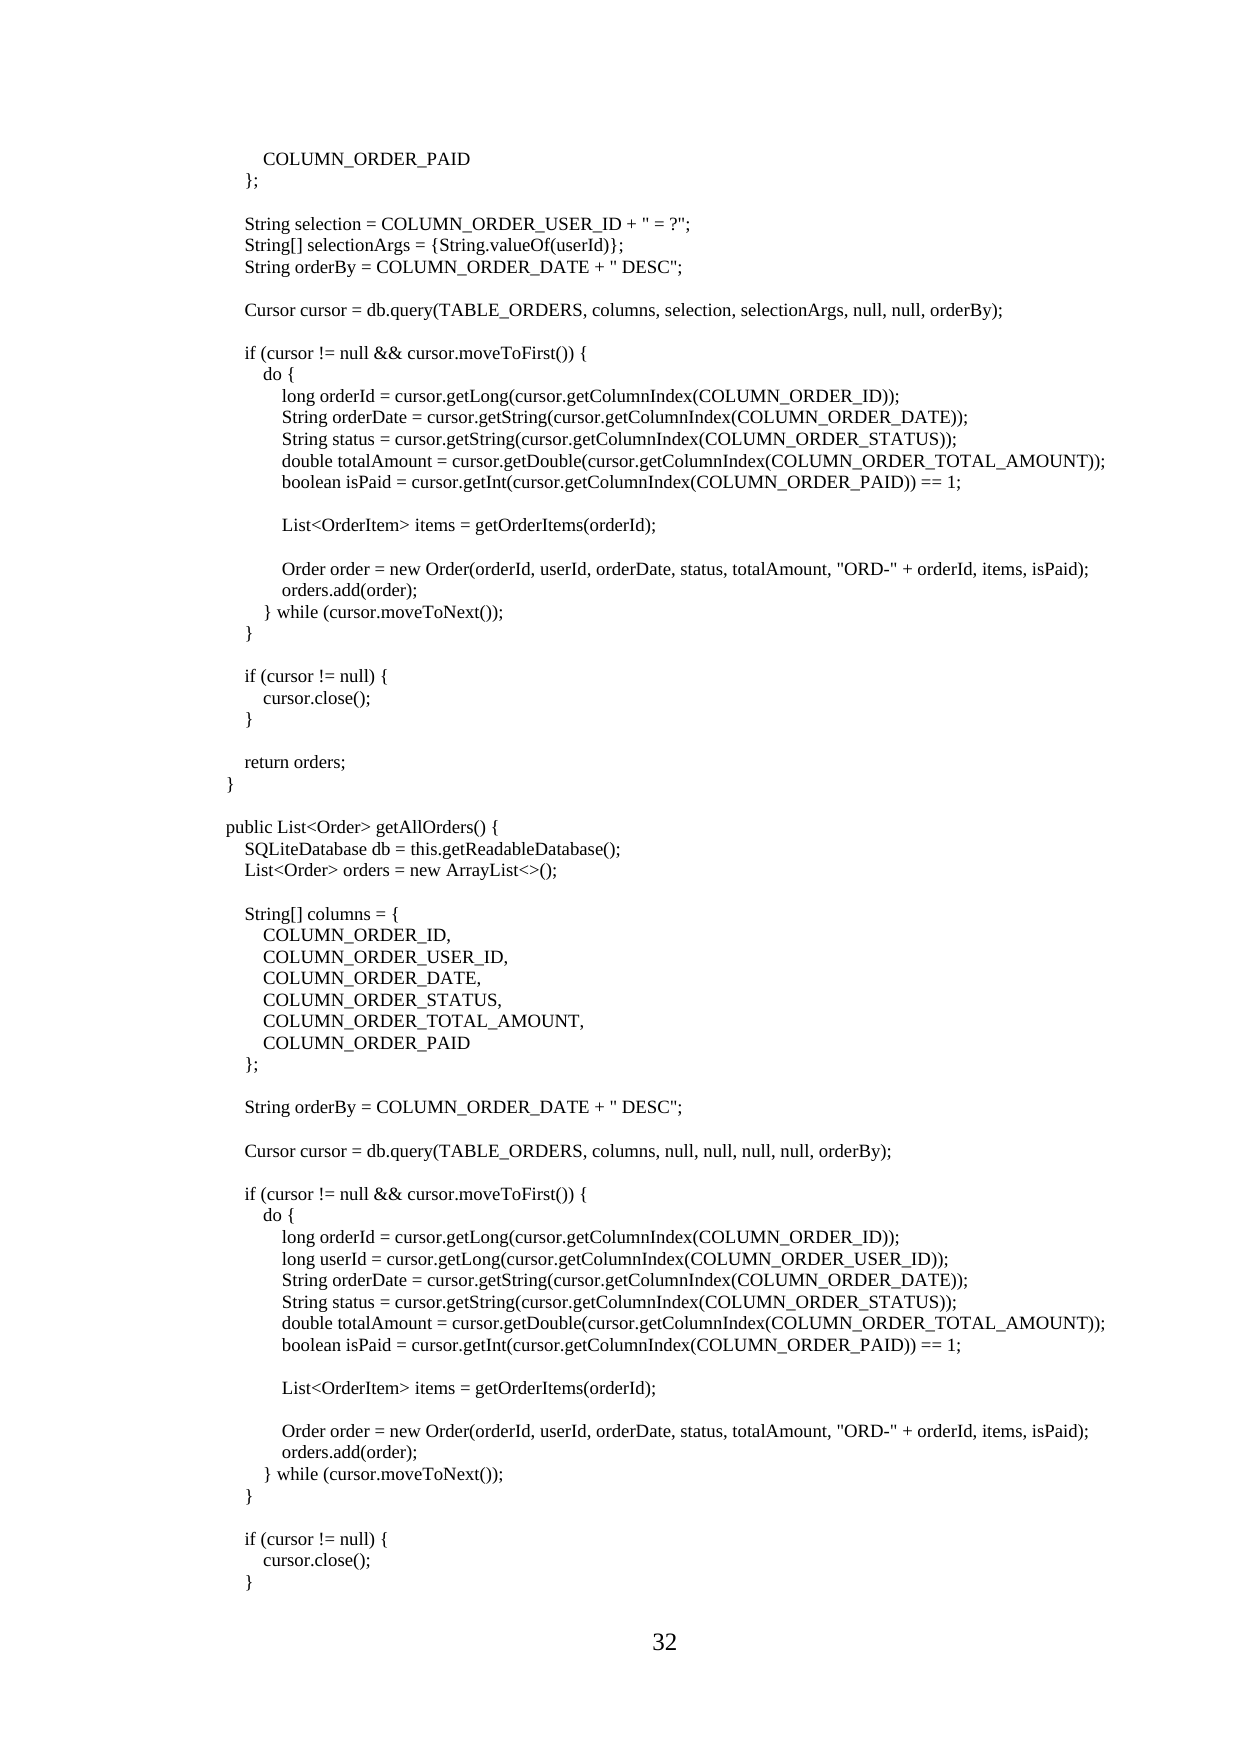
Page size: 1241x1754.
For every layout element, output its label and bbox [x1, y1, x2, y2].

text [207, 148, 1122, 1614]
